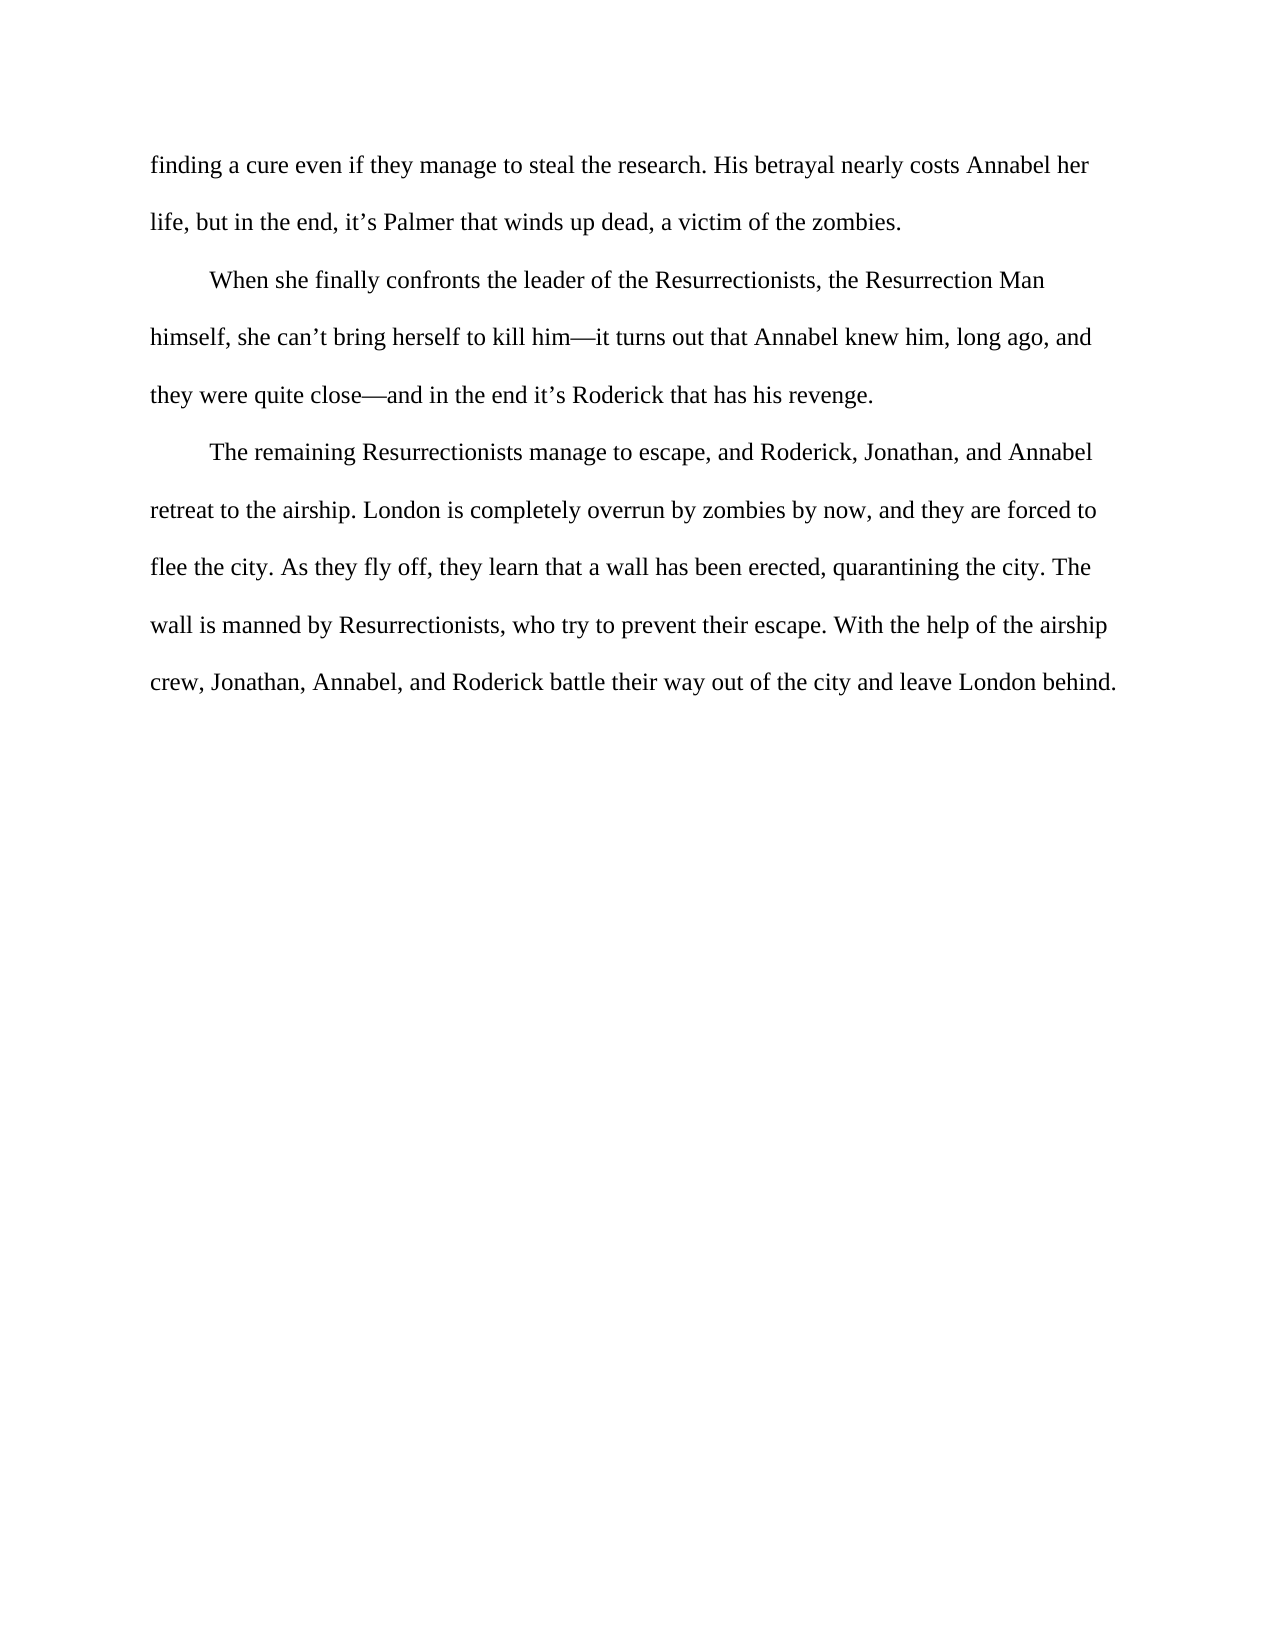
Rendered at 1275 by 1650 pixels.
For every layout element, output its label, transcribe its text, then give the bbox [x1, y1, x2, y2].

text When she finally confronts the leader of the Resurrectionists, the Resurrection Man himself, she can’t bring herself to kill him—it turns out that Annabel knew him, long ago, and they were quite close—and in the end it’s Roderick that has his revenge. [150, 265, 1125, 409]
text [150, 150, 1125, 236]
text The remaining Resurrectionists manage to escape, and Roderick, Jonathan, and Annabel retreat to the airship. London is completely overrun by zombies by now, and they are forced to flee the city. As they fly off, they learn that a wall has been erected, quarantining the city. The wall is manned by Resurrectionists, who try to prevent their escape. With the help of the airship crew, Jonathan, Annabel, and Roderick battle their way out of the city and leave London behind. [150, 437, 1125, 696]
